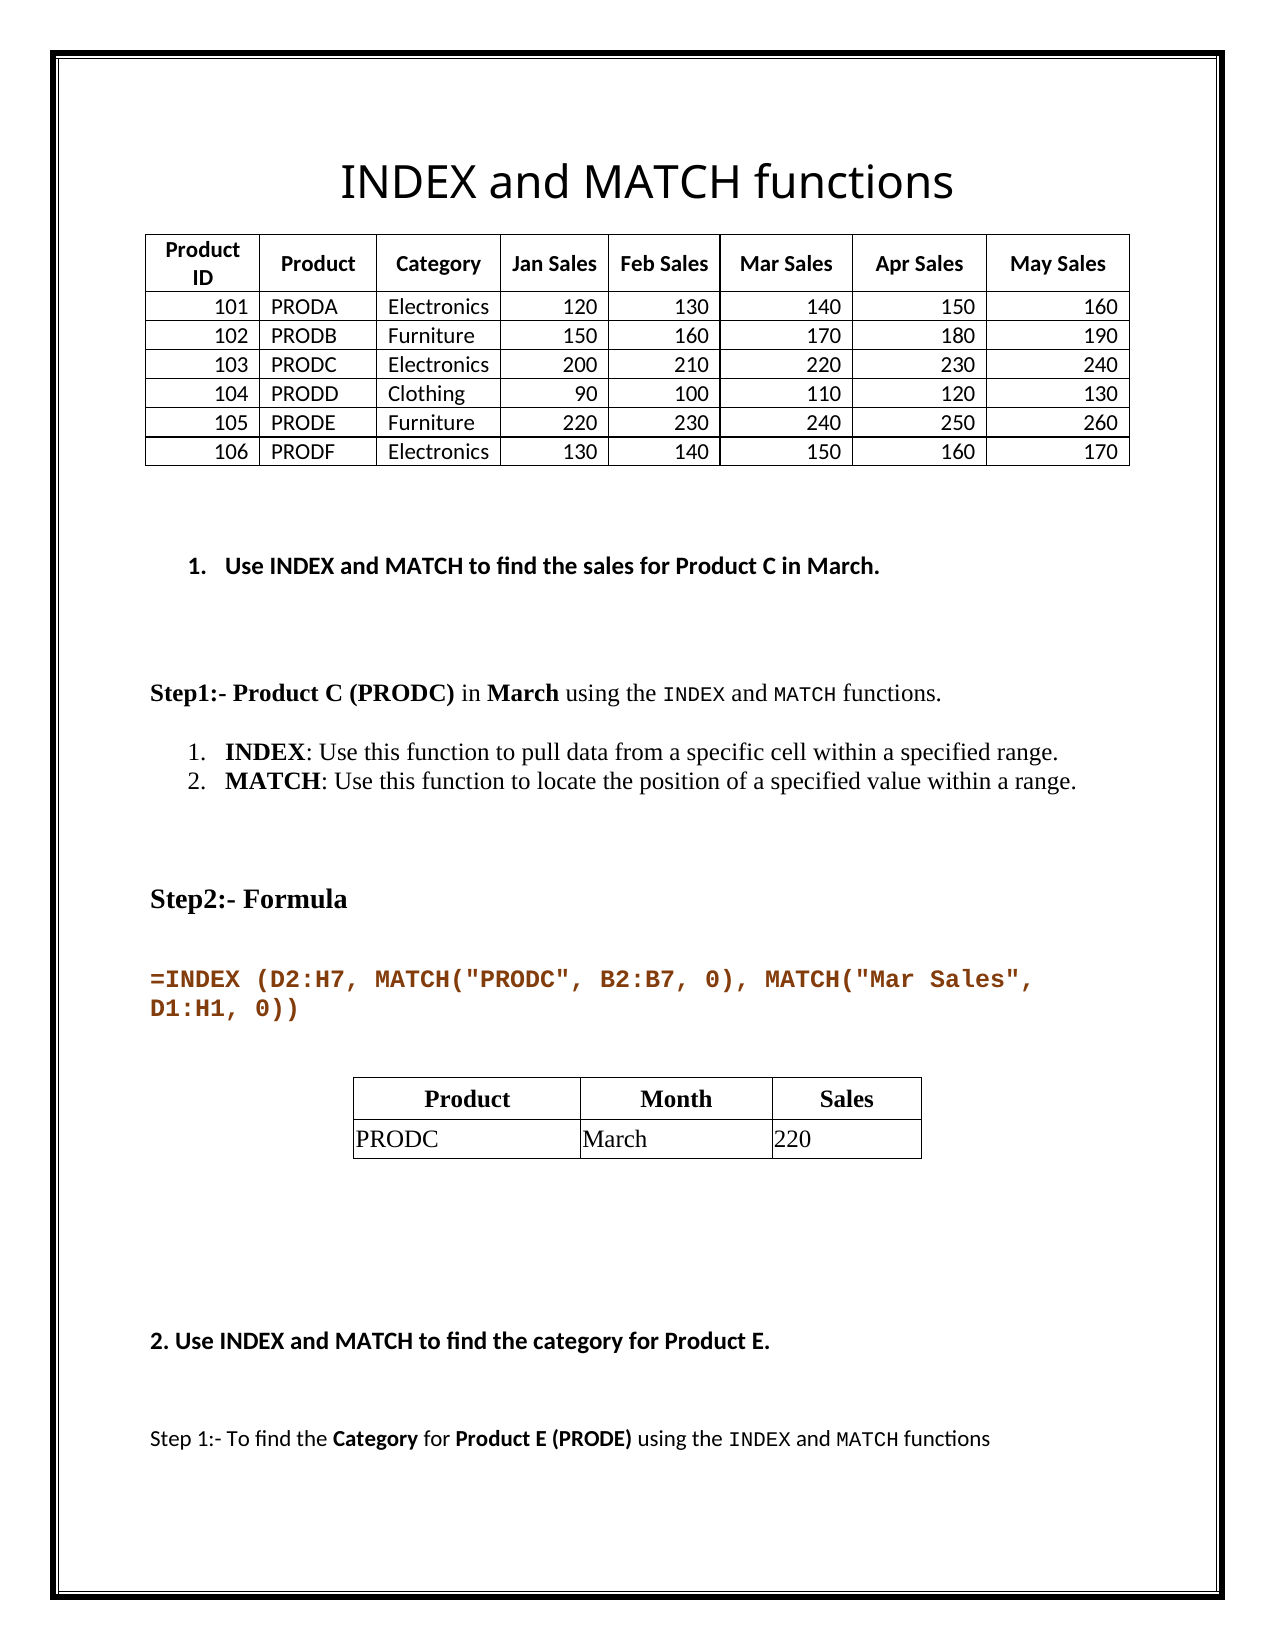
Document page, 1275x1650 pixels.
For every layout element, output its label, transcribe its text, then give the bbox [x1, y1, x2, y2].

table_cell 150 [853, 292, 986, 320]
table_cell 160 [987, 292, 1129, 320]
table_cell 140 [721, 292, 852, 320]
table_cell 140 [609, 438, 719, 465]
table_cell 190 [987, 321, 1129, 349]
table_header Product ID [146, 235, 259, 291]
table_cell 260 [987, 408, 1129, 436]
text Step 1:- To find the Category for Product E (PRODE) using the INDEX and MATCH functions [150, 1424, 1125, 1452]
table_cell 200 [501, 350, 608, 378]
table_cell 240 [721, 408, 852, 436]
table_cell 103 [146, 350, 259, 378]
table_header Apr Sales [853, 235, 986, 291]
table_cell Furniture [377, 321, 500, 349]
table_cell 180 [853, 321, 986, 349]
table_header Product [260, 235, 376, 291]
table_cell PRODC [354, 1120, 580, 1158]
list Use INDEX and MATCH to find the sales for Product C in March. [187, 550, 1125, 581]
table_header Month [581, 1078, 772, 1118]
table_cell 102 [146, 321, 259, 349]
table_cell 160 [609, 321, 719, 349]
list INDEX: Use this function to pull data from a specific cell within a specified range. [187, 737, 1125, 766]
table_cell March [581, 1120, 772, 1158]
table_cell Electronics [377, 350, 500, 378]
table_cell 170 [987, 438, 1129, 465]
table_cell PRODB [260, 321, 376, 349]
table_cell 90 [501, 379, 608, 407]
table_header Category [377, 235, 500, 291]
text Step2:- Formula [150, 882, 1125, 914]
table_cell 230 [853, 350, 986, 378]
table_cell 170 [721, 321, 852, 349]
table_cell PRODE [260, 408, 376, 436]
table_cell 160 [853, 438, 986, 465]
table_header Jan Sales [501, 235, 608, 291]
table_cell PRODF [260, 438, 376, 465]
table_cell Electronics [377, 292, 500, 320]
table_cell PRODD [260, 379, 376, 407]
table_cell 250 [853, 408, 986, 436]
list MATCH: Use this function to locate the position of a specified value within a range. [187, 766, 1125, 794]
table_header Feb Sales [609, 235, 719, 291]
table_header Product [354, 1078, 580, 1118]
table_cell Electronics [377, 438, 500, 465]
table_header May Sales [987, 235, 1129, 291]
table_cell 220 [721, 350, 852, 378]
text 2. Use INDEX and MATCH to find the category for Product E. [150, 1325, 1125, 1355]
table_cell 220 [501, 408, 608, 436]
table_cell Clothing [377, 379, 500, 407]
table_cell 130 [501, 438, 608, 465]
table_cell 120 [501, 292, 608, 320]
table_cell 105 [146, 408, 259, 436]
table_cell 230 [609, 408, 719, 436]
table_cell 150 [501, 321, 608, 349]
table_cell Furniture [377, 408, 500, 436]
table_cell 210 [609, 350, 719, 378]
text INDEX and MATCH functions [150, 150, 1125, 212]
table_cell 130 [987, 379, 1129, 407]
table_cell PRODC [260, 350, 376, 378]
table_header Mar Sales [721, 235, 852, 291]
table_cell 104 [146, 379, 259, 407]
table_header Sales [773, 1078, 921, 1118]
table_cell 130 [609, 292, 719, 320]
table_cell 120 [853, 379, 986, 407]
table_cell 220 [773, 1120, 921, 1158]
table_cell 101 [146, 292, 259, 320]
table_cell 110 [721, 379, 852, 407]
table_cell 240 [987, 350, 1129, 378]
table_cell 150 [721, 438, 852, 465]
text =INDEX (D2:H7, MATCH("PRODC", B2:B7, 0), MATCH("Mar Sales", D1:H1, 0)) [150, 967, 1125, 1023]
table_cell 106 [146, 438, 259, 465]
text Step1:- Product C (PRODC) in March using the INDEX and MATCH functions. [150, 678, 1125, 708]
table_cell 100 [609, 379, 719, 407]
table_cell PRODA [260, 292, 376, 320]
